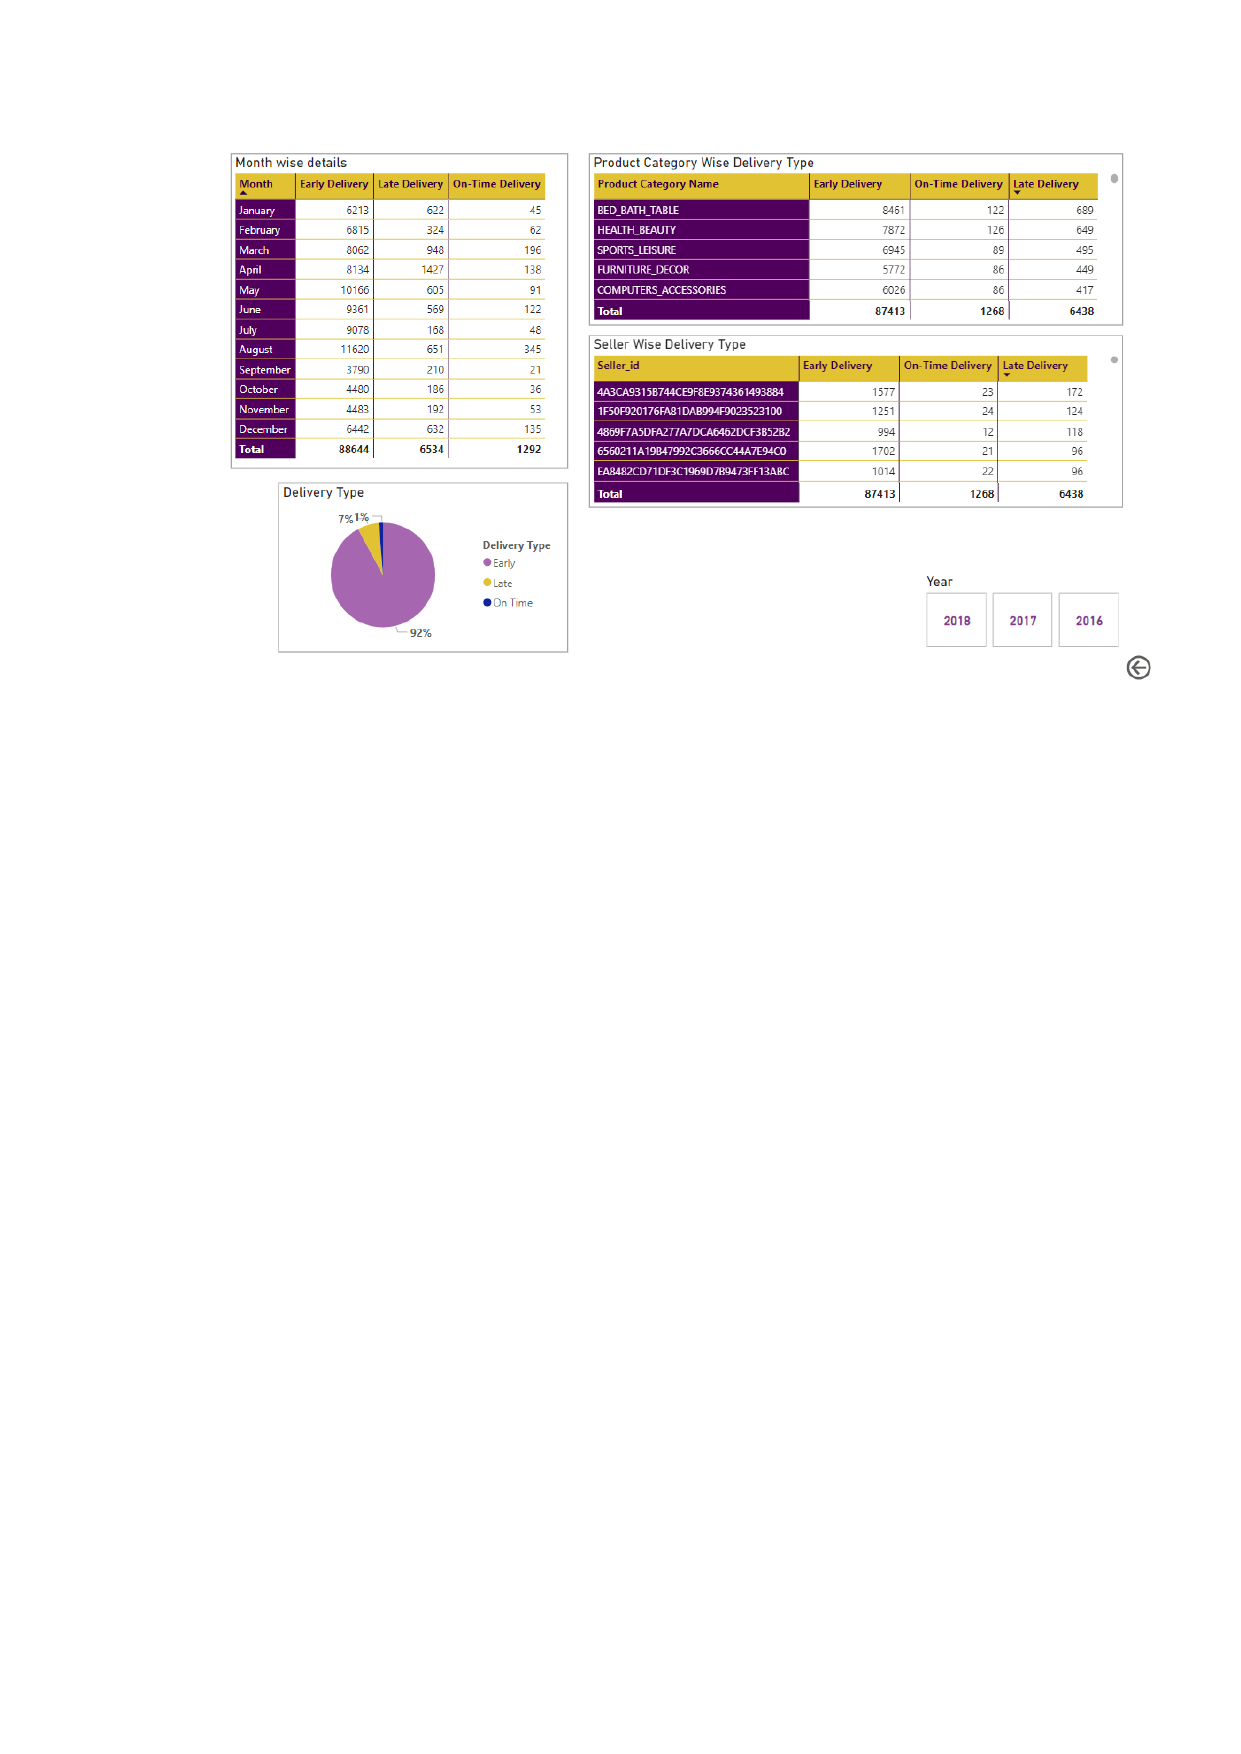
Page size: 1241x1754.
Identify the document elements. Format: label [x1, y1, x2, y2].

picture [225, 150, 1188, 692]
